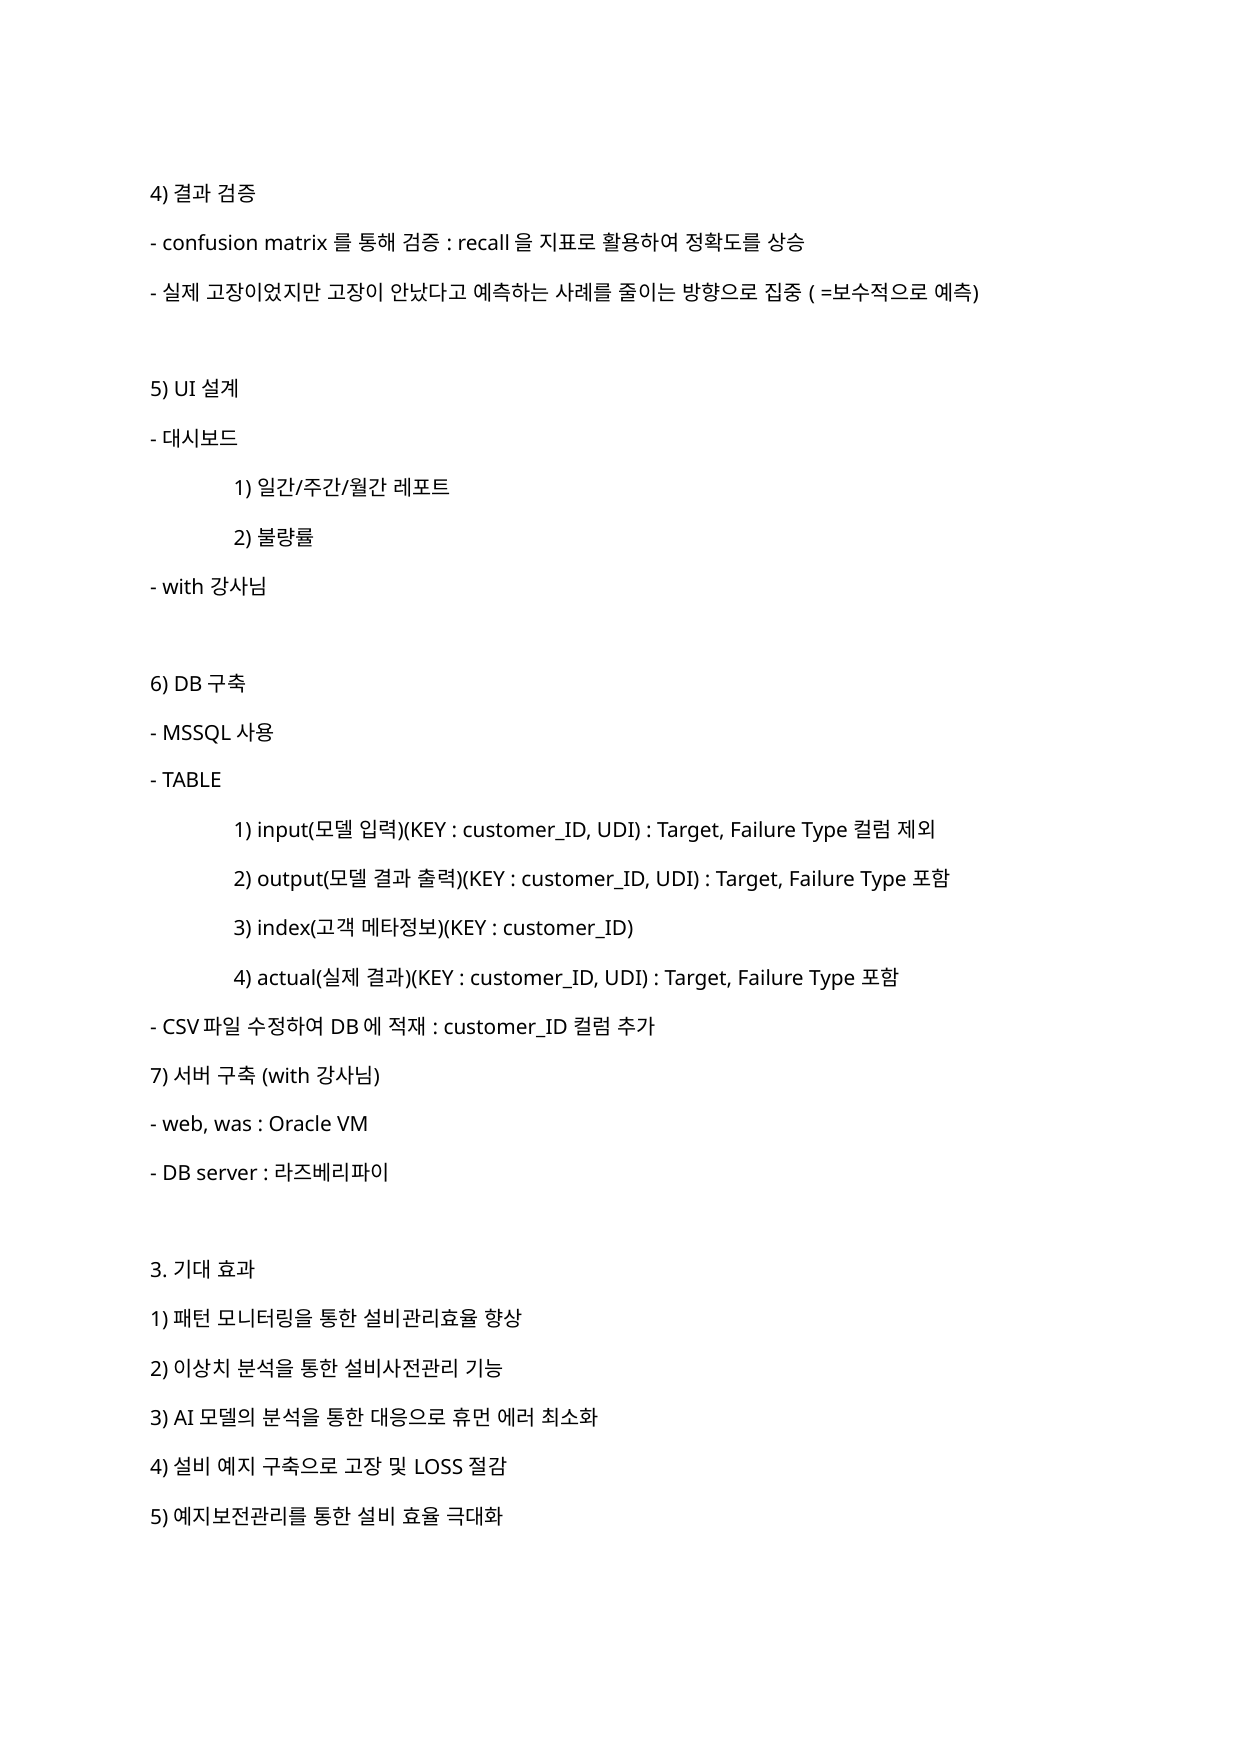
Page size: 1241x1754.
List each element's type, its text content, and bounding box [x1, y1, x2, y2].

text 7) 서버 구축 (with 강사님) [150, 1060, 1090, 1090]
text 3. 기대 효과 [150, 1253, 1090, 1283]
text 2) output(모델 결과 출력)(KEY : customer_ID, UDI) : Target, Failure Type 포함 [150, 862, 1090, 892]
text 5) UI 설계 [150, 373, 1090, 403]
text 4) 설비 예지 구축으로 고장 및 LOSS 절감 [150, 1451, 1090, 1481]
text - 실제 고장이었지만 고장이 안났다고 예측하는 사례를 줄이는 방향으로 집중 ( =보수적으로 예측) [150, 276, 1090, 306]
text - confusion matrix 를 통해 검증 : recall을 지표로 활용하여 정확도를 상승 [150, 227, 1090, 257]
text 3) AI 모델의 분석을 통한 대응으로 휴먼 에러 최소화 [150, 1401, 1090, 1431]
text - DB server : 라즈베리파이 [150, 1156, 1090, 1187]
text - with 강사님 [150, 570, 1090, 600]
text - MSSQL 사용 [150, 716, 1090, 746]
text 2) 이상치 분석을 통한 설비사전관리 기능 [150, 1352, 1090, 1382]
text - 대시보드 [150, 422, 1090, 452]
text 2) 불량률 [150, 521, 1090, 551]
text 5) 예지보전관리를 통한 설비 효율 극대화 [150, 1500, 1090, 1530]
text 4) 결과 검증 [150, 177, 1090, 207]
text - CSV파일 수정하여 DB에 적재 : customer_ID 컬럼 추가 [150, 1010, 1090, 1041]
text 3) index(고객 메타정보)(KEY : customer_ID) [150, 912, 1090, 942]
text 1) 일간/주간/월간 레포트 [150, 471, 1090, 502]
text - web, was : Oracle VM [150, 1109, 1090, 1137]
text - TABLE [150, 766, 1090, 794]
text 1) input(모델 입력)(KEY : customer_ID, UDI) : Target, Failure Type 컬럼 제외 [150, 813, 1090, 843]
text 6) DB 구축 [150, 667, 1090, 697]
text 1) 패턴 모니터링을 통한 설비관리효율 향상 [150, 1302, 1090, 1333]
text 4) actual(실제 결과)(KEY : customer_ID, UDI) : Target, Failure Type 포함 [150, 961, 1090, 991]
